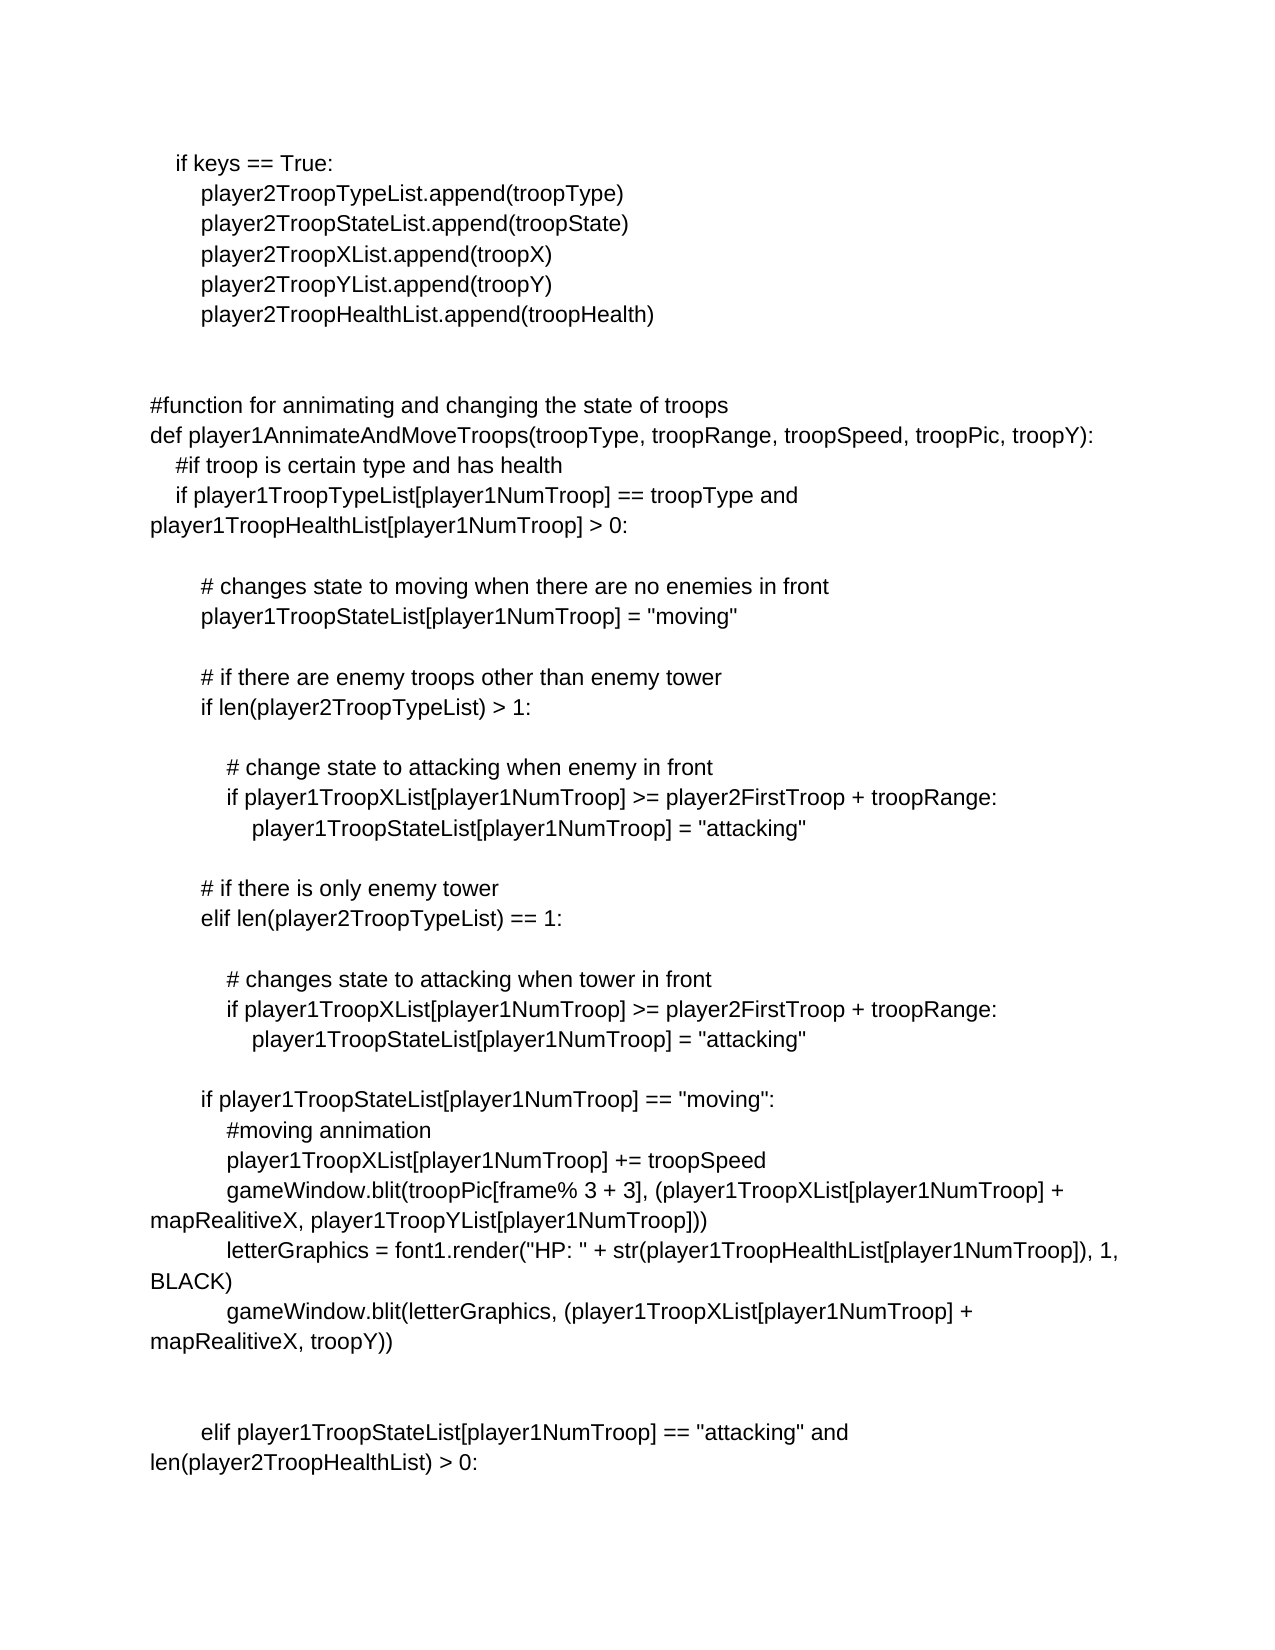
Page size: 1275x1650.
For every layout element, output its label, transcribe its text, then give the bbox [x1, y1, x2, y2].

text gameWindow.blit(troopPic[frame% 3 + 3], (player1TroopXList[player1NumTroop] + mapRealitiveX, player1TroopYList[player1NumTroop])) [150, 1177, 1125, 1234]
text #if troop is certain type and has health [150, 452, 1125, 478]
text player2TroopHealthList.append(troopHealth) [150, 301, 1125, 327]
text player1TroopXList[player1NumTroop] += troopSpeed [150, 1147, 1125, 1173]
text # if there are enemy troops other than enemy tower [150, 663, 1125, 690]
text # changes state to moving when there are no enemies in front [150, 573, 1125, 599]
text gameWindow.blit(letterGraphics, (player1TroopXList[player1NumTroop] + mapRealitiveX, troopY)) [150, 1298, 1125, 1354]
text player2TroopYList.append(troopY) [150, 271, 1125, 297]
text if keys == True: [150, 150, 1125, 176]
text player1TroopStateList[player1NumTroop] = "attacking" [150, 1026, 1125, 1052]
text if player1TroopXList[player1NumTroop] >= player2FirstTroop + troopRange: [150, 996, 1125, 1022]
text #moving annimation [150, 1117, 1125, 1143]
text if len(player2TroopTypeList) > 1: [150, 694, 1125, 720]
text if player1TroopXList[player1NumTroop] >= player2FirstTroop + troopRange: [150, 784, 1125, 811]
text #function for annimating and changing the state of troops [150, 392, 1125, 418]
text # change state to attacking when enemy in front [150, 754, 1125, 781]
text player1TroopStateList[player1NumTroop] = "moving" [150, 603, 1125, 629]
text player2TroopStateList.append(troopState) [150, 210, 1125, 237]
text player2TroopXList.append(troopX) [150, 241, 1125, 267]
text def player1AnnimateAndMoveTroops(troopType, troopRange, troopSpeed, troopPic, troopY): [150, 422, 1125, 448]
text elif len(player2TroopTypeList) == 1: [150, 905, 1125, 932]
text # changes state to attacking when tower in front [150, 966, 1125, 992]
text elif player1TroopStateList[player1NumTroop] == "attacking" and len(player2TroopHealthList) > 0: [150, 1419, 1125, 1475]
text if player1TroopTypeList[player1NumTroop] == troopType and player1TroopHealthList[player1NumTroop] > 0: [150, 482, 1125, 539]
text player2TroopTypeList.append(troopType) [150, 180, 1125, 207]
text letterGraphics = font1.render("HP: " + str(player1TroopHealthList[player1NumTroop]), 1, BLACK) [150, 1237, 1125, 1294]
text player1TroopStateList[player1NumTroop] = "attacking" [150, 814, 1125, 841]
text if player1TroopStateList[player1NumTroop] == "moving": [150, 1086, 1125, 1113]
text # if there is only enemy tower [150, 875, 1125, 901]
